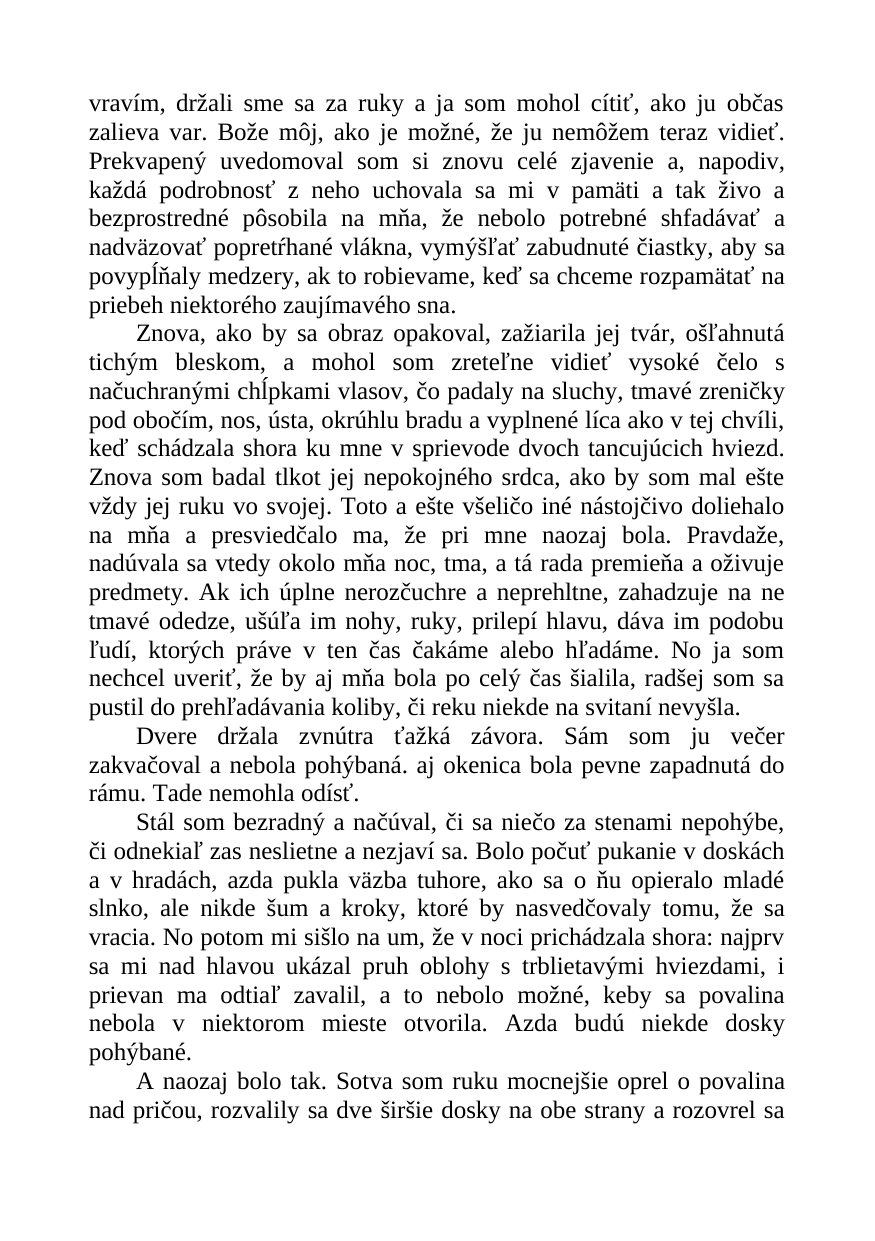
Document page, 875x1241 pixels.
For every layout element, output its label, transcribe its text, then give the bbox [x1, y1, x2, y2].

text Stál som bezradný a načúval, či sa niečo za stenami nepohýbe, či odnekiaľ zas neslietne a nezjaví sa. Bolo počuť pukanie v doskách a v hradách, azda pukla väzba tuhore, ako sa o ňu opieralo mladé slnko, ale nikde šum a kroky, ktoré by nasvedčovaly tomu, že sa vracia. No potom mi sišlo na um, že v noci prichádzala shora: najprv sa mi nad hlavou ukázal pruh oblohy s trblietavými hviezdami, i prievan ma odtiaľ zavalil, a to nebolo možné, keby sa povalina nebola v niektorom mieste otvorila. Azda budú niekde dosky pohýbané. [88, 807, 786, 1066]
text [88, 1066, 786, 1123]
text Znova, ako by sa obraz opakoval, zažiarila jej tvár, ošľahnutá tichým bleskom, a mohol som zreteľne vidieť vysoké čelo s načuchranými chĺpkami vlasov, čo padaly na sluchy, tmavé zreničky pod obočím, nos, ústa, okrúhlu bradu a vyplnené líca ako v tej chvíli, keď schádzala shora ku mne v sprievode dvoch tancujúcich hviezd. Znova som badal tlkot jej nepokojného srdca, ako by som mal ešte vždy jej ruku vo svojej. Toto a ešte všeličo iné nástojčivo doliehalo na mňa a presviedčalo ma, že pri mne naozaj bola. Pravdaže, nadúvala sa vtedy okolo mňa noc, tma, a tá rada premieňa a oživuje predmety. Ak ich úplne nerozčuchre a neprehltne, zahadzuje na ne tmavé odedze, ušúľa im nohy, ruky, prilepí hlavu, dáva im podobu ľudí, ktorých práve v ten čas čakáme alebo hľadáme. No ja som nechcel uveriť, že by aj mňa bola po celý čas šialila, radšej som sa pustil do prehľadávania koliby, či reku niekde na svitaní nevyšla. [88, 318, 786, 721]
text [88, 88, 786, 318]
text Dvere držala zvnútra ťažká závora. Sám som ju večer zakvačoval a nebola pohýbaná. aj okenica bola pevne zapadnutá do rámu. Tade nemohla odísť. [88, 721, 786, 807]
